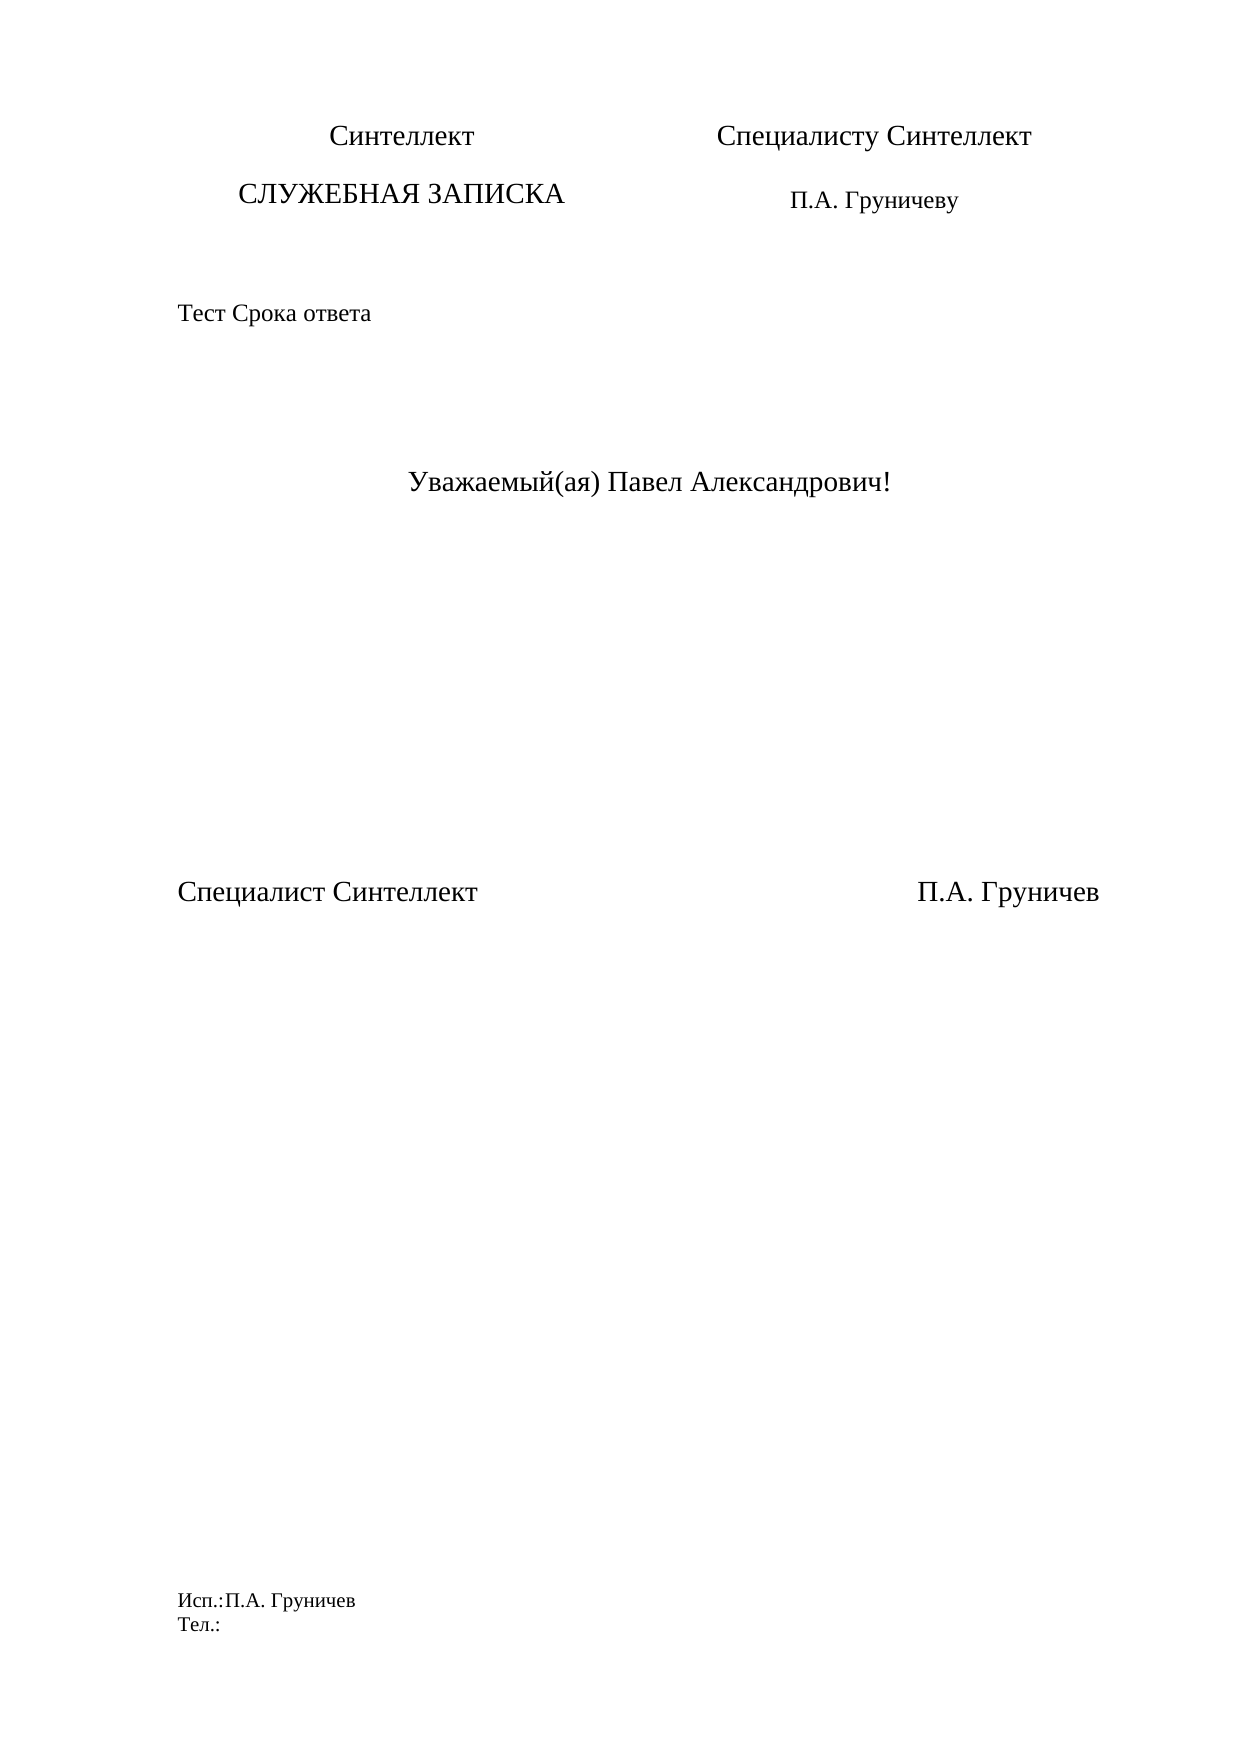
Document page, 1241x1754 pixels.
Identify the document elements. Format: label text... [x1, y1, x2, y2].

table_header П.А. Груничев [638, 875, 1111, 908]
table_header [638, 118, 1111, 235]
table_header Синтеллект СЛУЖЕБНАЯ ЗАПИСКА [166, 118, 637, 235]
table_header Специалист Синтеллект [166, 875, 638, 908]
table_cell Тест Срока ответа [166, 235, 1111, 351]
table_cell Тел.: [166, 1612, 733, 1636]
text Уважаемый(ая) Павел Александрович! [177, 464, 1122, 497]
table_header Исп.: П.А. Груничев [166, 1588, 733, 1612]
